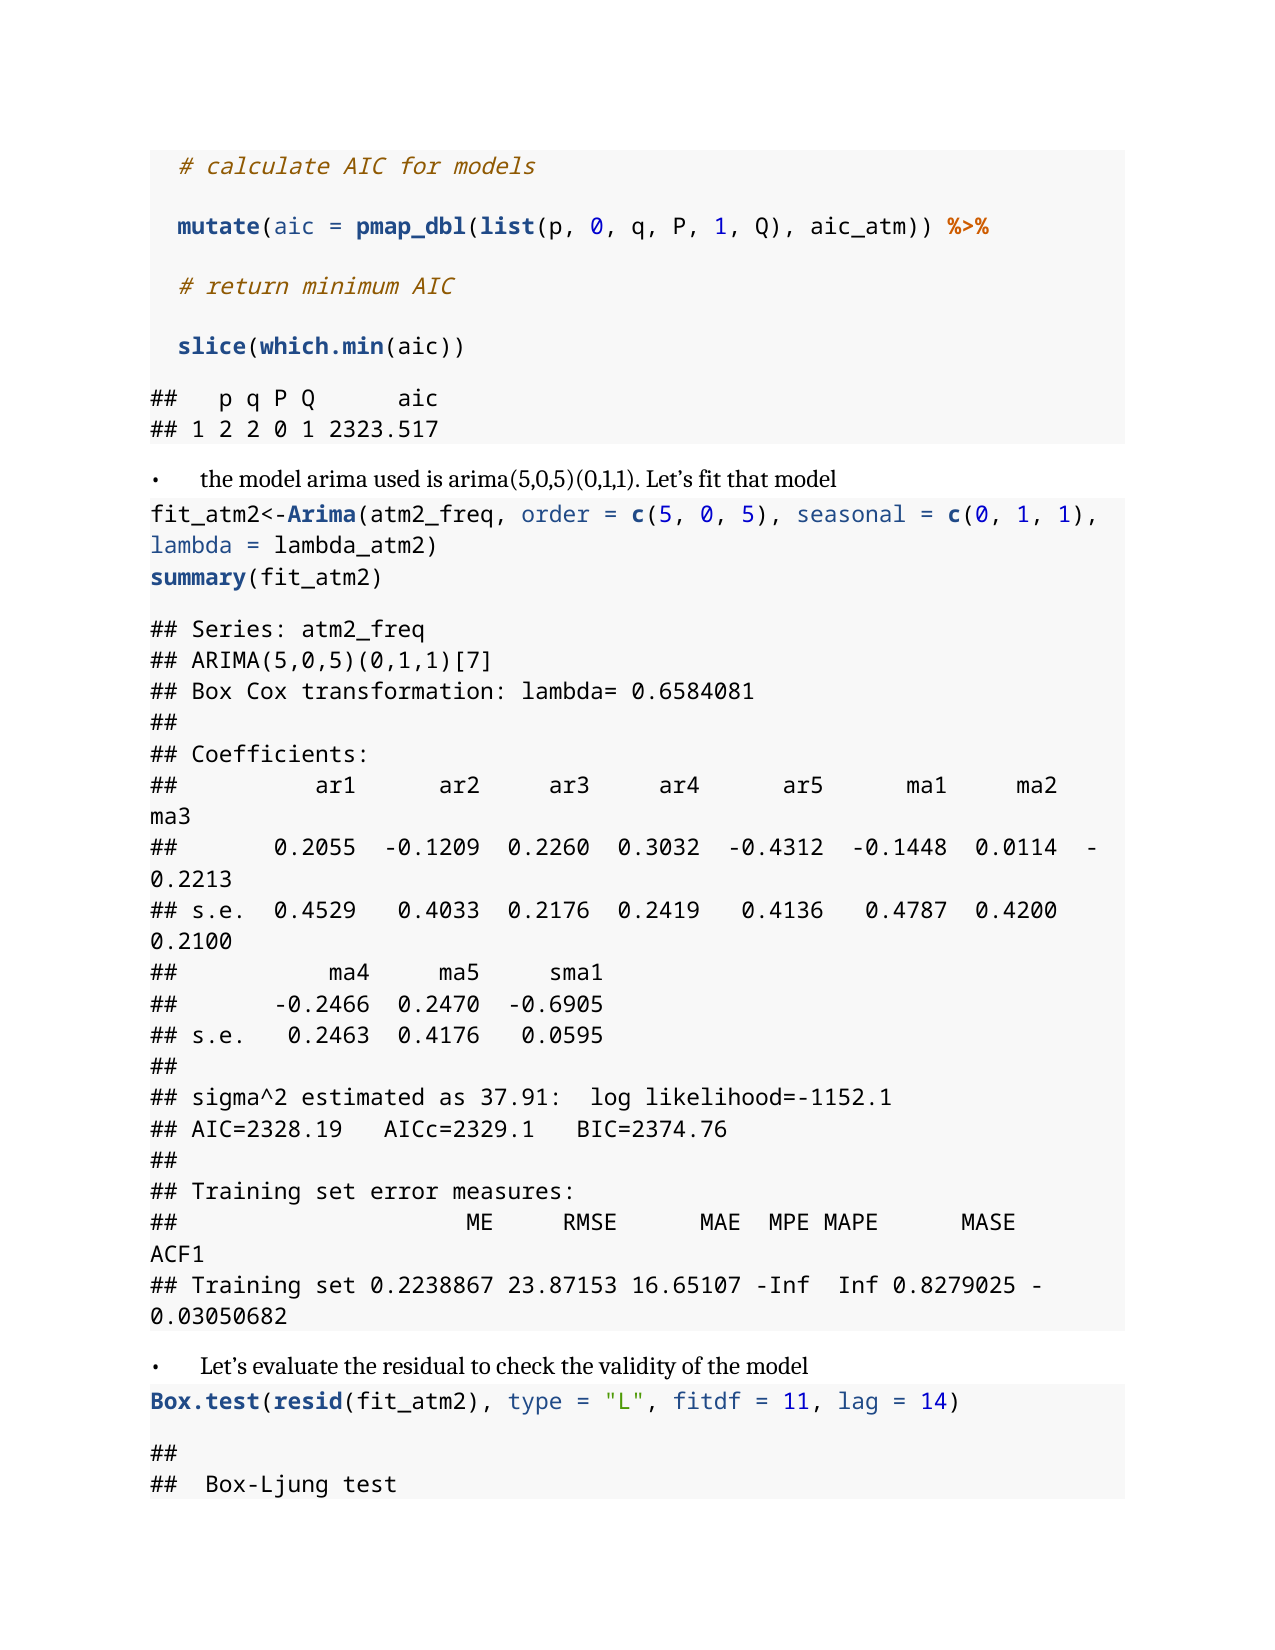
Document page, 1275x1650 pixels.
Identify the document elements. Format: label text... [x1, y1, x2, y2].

text ## p q P Q aic ## 1 2 2 0 1 2323.517 [150, 382, 1125, 444]
list Let’s evaluate the residual to check the validity of the model [150, 1352, 1125, 1381]
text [150, 150, 1125, 361]
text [150, 1437, 1125, 1499]
list the model arima used is arima(5,0,5)(0,1,1). Let’s fit that model [150, 465, 1125, 494]
text fit_atm2<-Arima(atm2_freq, order = c(5, 0, 5), seasonal = c(0, 1, 1), lambda = lambda_atm2) summary(fit_atm2) [384, 498, 1125, 592]
text ## Series: atm2_freq ## ARIMA(5,0,5)(0,1,1)[7] ## Box Cox transformation: lambda= 0.6584081 ## ## Coefficients: ## ar1 ar2 ar3 ar4 ar5 ma1 ma2 ma3 ## 0.2055 -0.1209 0.2260 0.3032 -0.4312 -0.1448 0.0114 -0.2213 ## s.e. 0.4529 0.4033 0.2176 0.2419 0.4136 0.4787 0.4200 0.2100 ## ma4 ma5 sma1 ## -0.2466 0.2470 -0.6905 ## s.e. 0.2463 0.4176 0.0595 ## ## sigma^2 estimated as 37.91: log likelihood=-1152.1 ## AIC=2328.19 AICc=2329.1 BIC=2374.76 ## ## Training set error measures: ## ME RMSE MAE MPE MAPE MASE ACF1 ## Training set 0.2238867 23.87153 16.65107 -Inf Inf 0.8279025 -0.03050682 [150, 612, 1125, 1331]
text Box.test(resid(fit_atm2), type = "L", fitdf = 11, lag = 14) [150, 1384, 1125, 1416]
